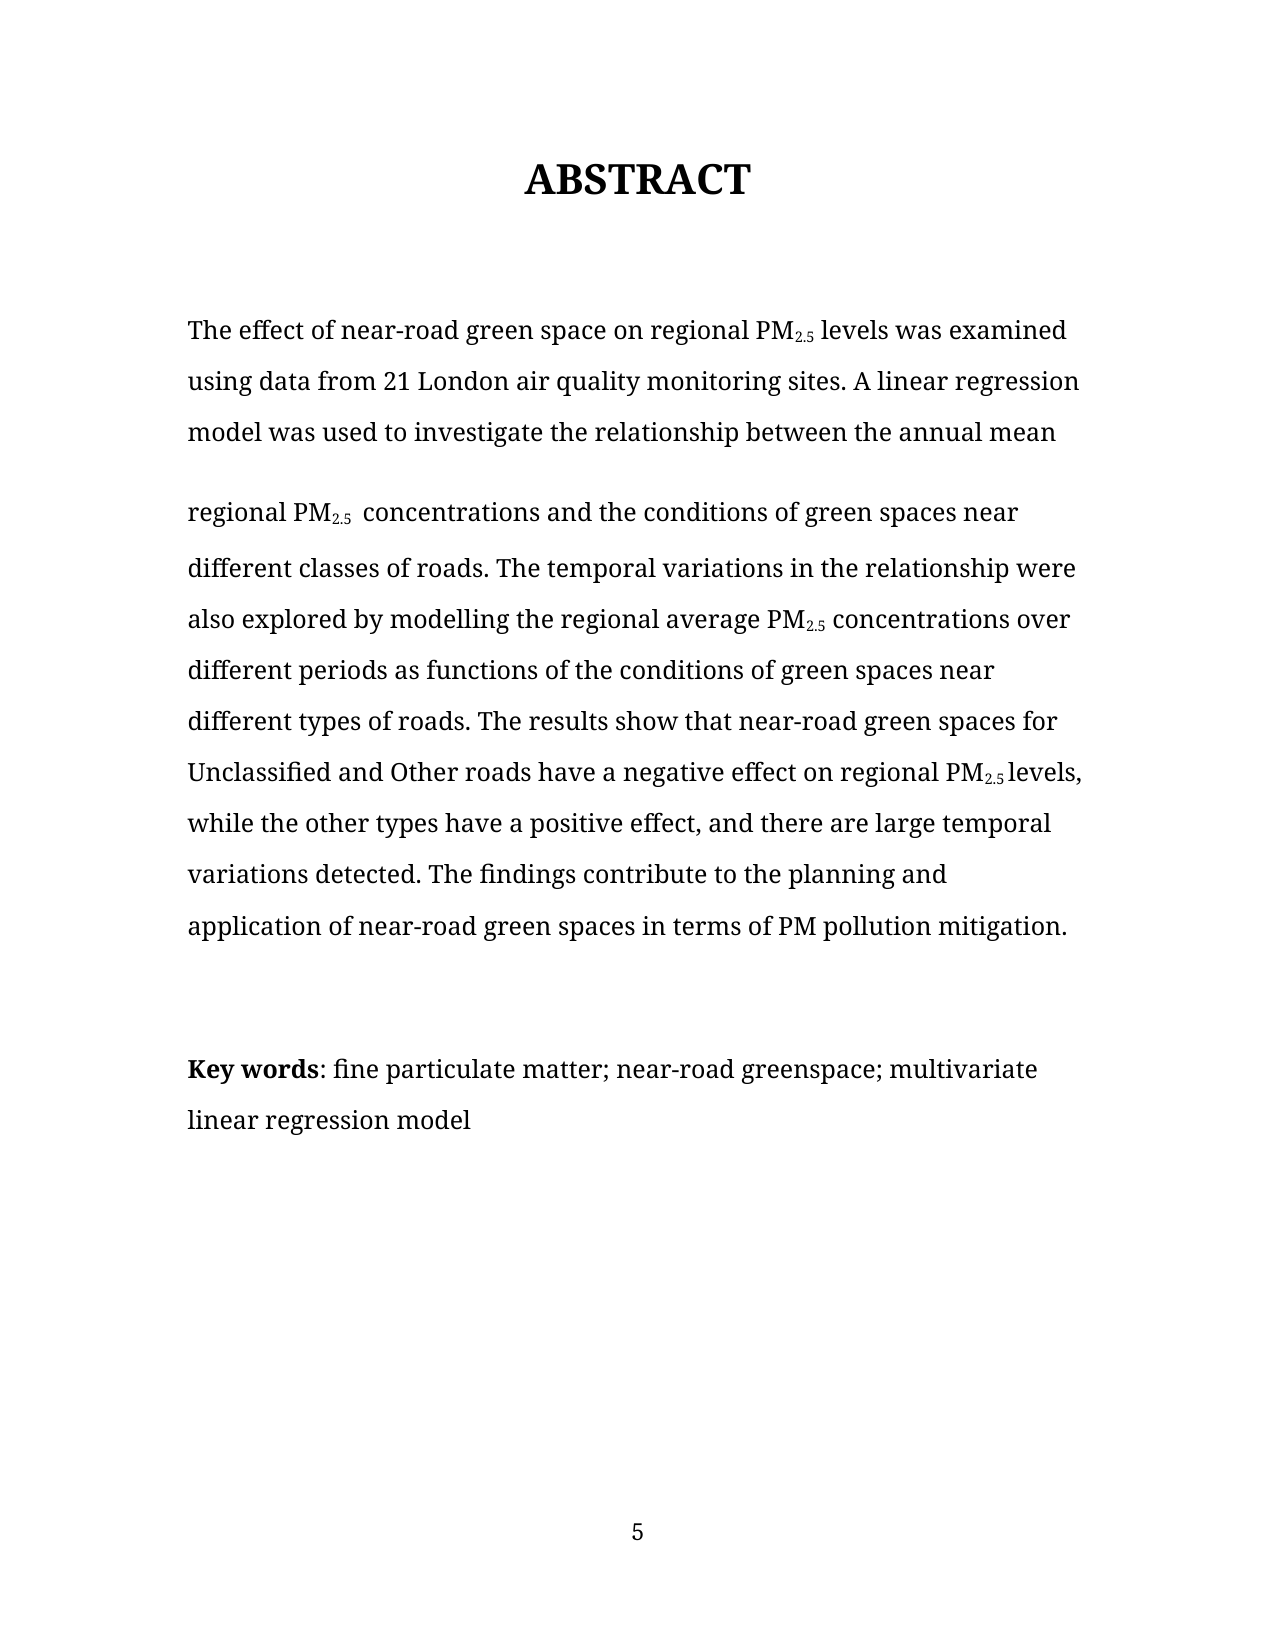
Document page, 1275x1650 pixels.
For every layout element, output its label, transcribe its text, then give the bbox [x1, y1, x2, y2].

text The effect of near-road green space on regional PM2.5 levels was examined using data from 21 London air quality monitoring sites. A linear regression model was used to investigate the relationship between the annual mean regional PM2.5 concentrations and the conditions of green spaces near different classes of roads. The temporal variations in the relationship were also explored by modelling the regional average PM2.5 concentrations over different periods as functions of the conditions of green spaces near different types of roads. The results show that near-road green spaces for Unclassified and Other roads have a negative effect on regional PM2.5 levels, while the other types have a positive effect, and there are large temporal variations detected. The findings contribute to the planning and application of near-road green spaces in terms of PM pollution mitigation. [187, 313, 1087, 942]
text Key words: fine particulate matter; near-road greenspace; multivariate linear regression model [187, 1052, 1087, 1137]
text ABSTRACT [187, 150, 1087, 207]
